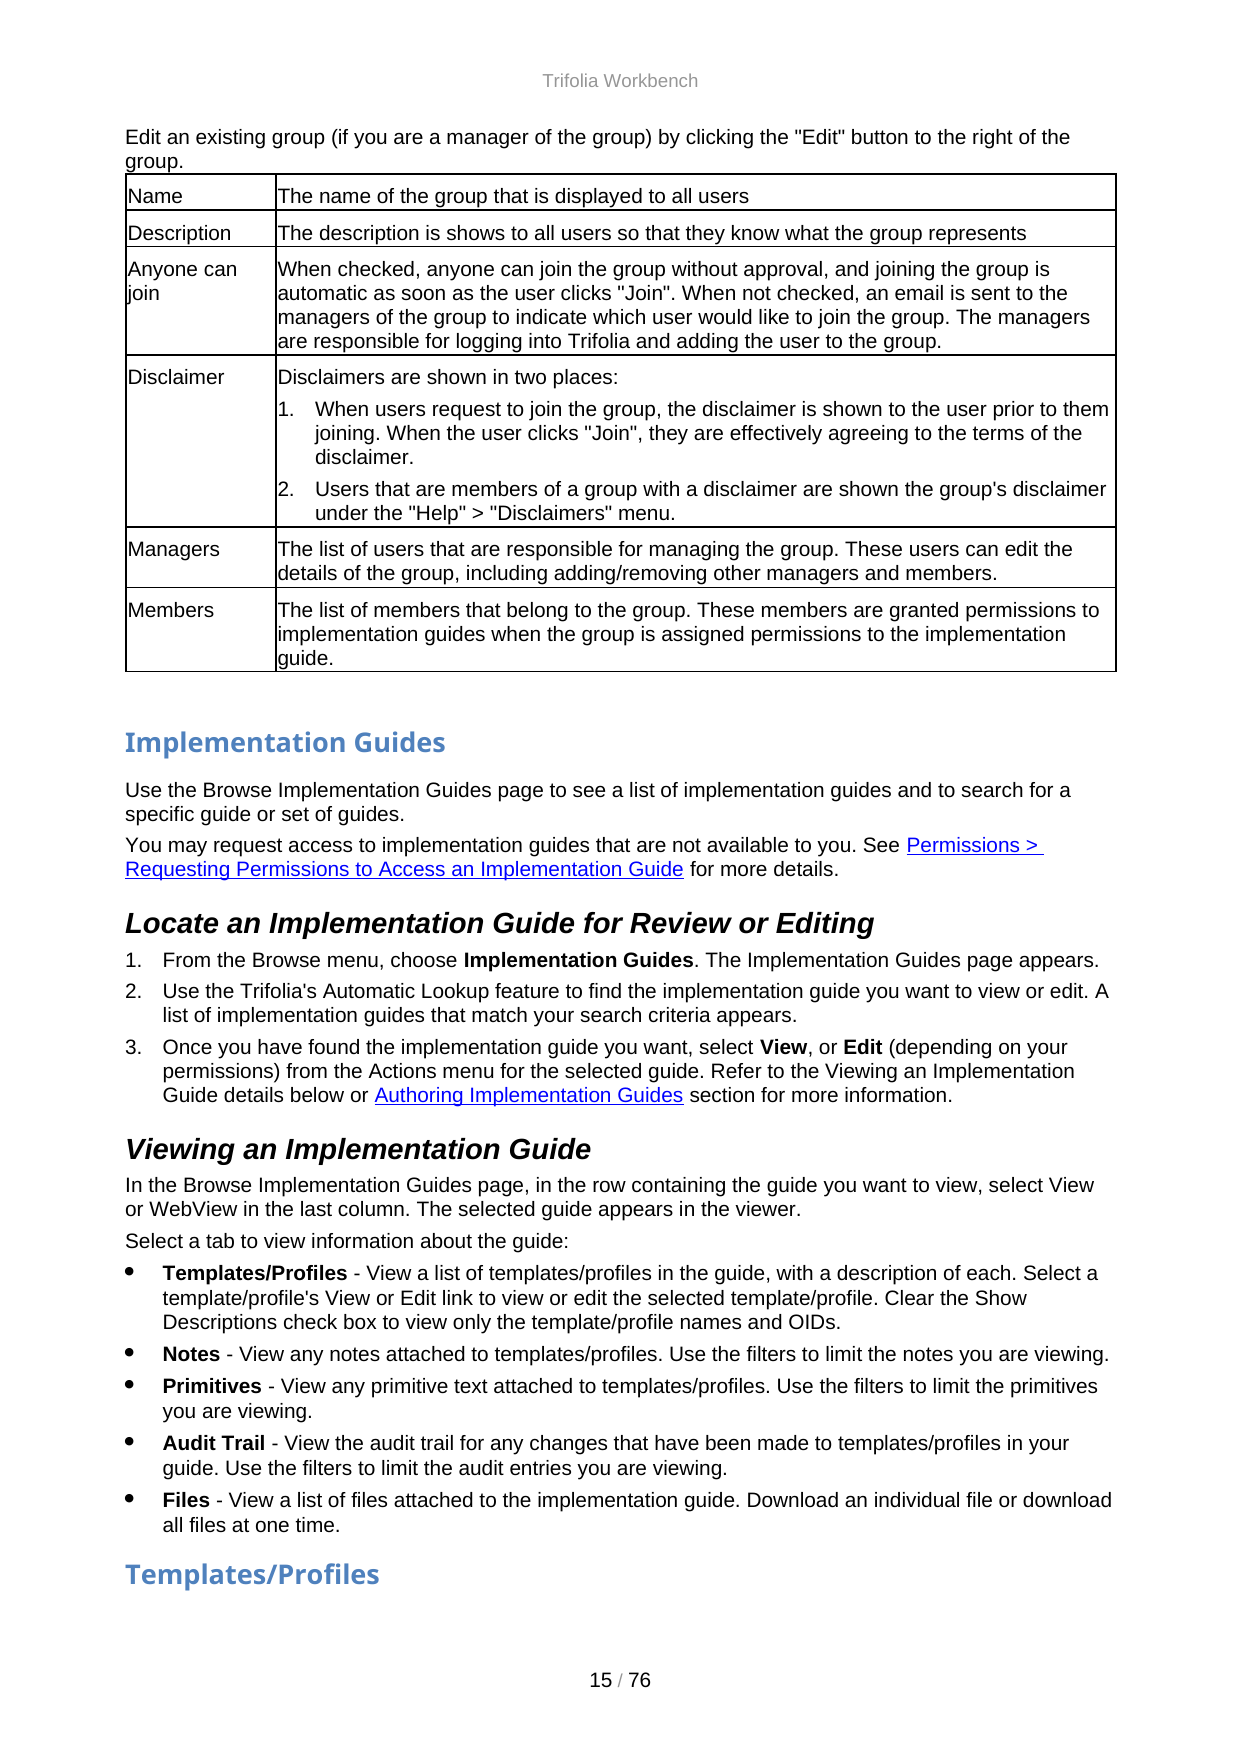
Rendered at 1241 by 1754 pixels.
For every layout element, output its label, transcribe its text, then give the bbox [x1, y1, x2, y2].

table_header Name [127, 175, 275, 209]
list Notes - View any notes attached to templates/profiles. Use the filters to limit the notes you are viewing. [125, 1342, 1115, 1367]
table_cell Anyone can join [127, 247, 275, 354]
table_cell Managers [127, 528, 275, 586]
text You may request access to implementation guides that are not available to you. See Permissions > Requesting Permissions to Access an Implementation Guide for more details. [125, 833, 1115, 881]
list Files - View a list of files attached to the implementation guide. Download an individual file or download all files at one time. [125, 1488, 1115, 1537]
table_cell The list of members that belong to the group. These members are granted permissions to implementation guides when the group is assigned permissions to the implementation guide. [277, 588, 1115, 671]
table_cell Description [127, 211, 275, 246]
table_cell The list of users that are responsible for managing the group. These users can edit the details of the group, including adding/removing other managers and members. [277, 528, 1115, 586]
text Implementation Guides [123, 720, 1117, 762]
subtitle Viewing an Implementation Guide [125, 1132, 1115, 1166]
list From the Browse menu, choose Implementation Guides. The Implementation Guides page appears. [125, 948, 1115, 972]
table_cell Disclaimer [127, 356, 275, 526]
text Select a tab to view information about the guide: [125, 1229, 1115, 1253]
text Use the Browse Implementation Guides page to see a list of implementation guides and to search for a specific guide or set of guides. [125, 778, 1115, 826]
list Use the Trifolia's Automatic Lookup feature to find the implementation guide you want to view or edit. A list of implementation guides that match your search criteria appears. [125, 979, 1115, 1027]
table_cell Members [127, 588, 275, 671]
list Primitives - View any primitive text attached to templates/profiles. Use the filters to limit the primitives you are viewing. [125, 1374, 1115, 1423]
table_header The name of the group that is displayed to all users [277, 175, 1115, 209]
text Templates/Profiles [123, 1552, 1117, 1595]
text In the Browse Implementation Guides page, in the row containing the guide you want to view, select View or WebView in the last column. The selected guide appears in the viewer. [125, 1173, 1115, 1221]
table_cell The description is shows to all users so that they know what the group represents [277, 211, 1115, 246]
subtitle Locate an Implementation Guide for Review or Editing [125, 906, 1115, 940]
list Once you have found the implementation guide you want, select View, or Edit (depending on your permissions) from the Actions menu for the selected guide. Refer to the Viewing an Implementation Guide details below or Authoring Implementation Guides section for more information. [125, 1035, 1115, 1107]
text Edit an existing group (if you are a manager of the group) by clicking the "Edit" button to the right of the group. [125, 125, 1115, 173]
